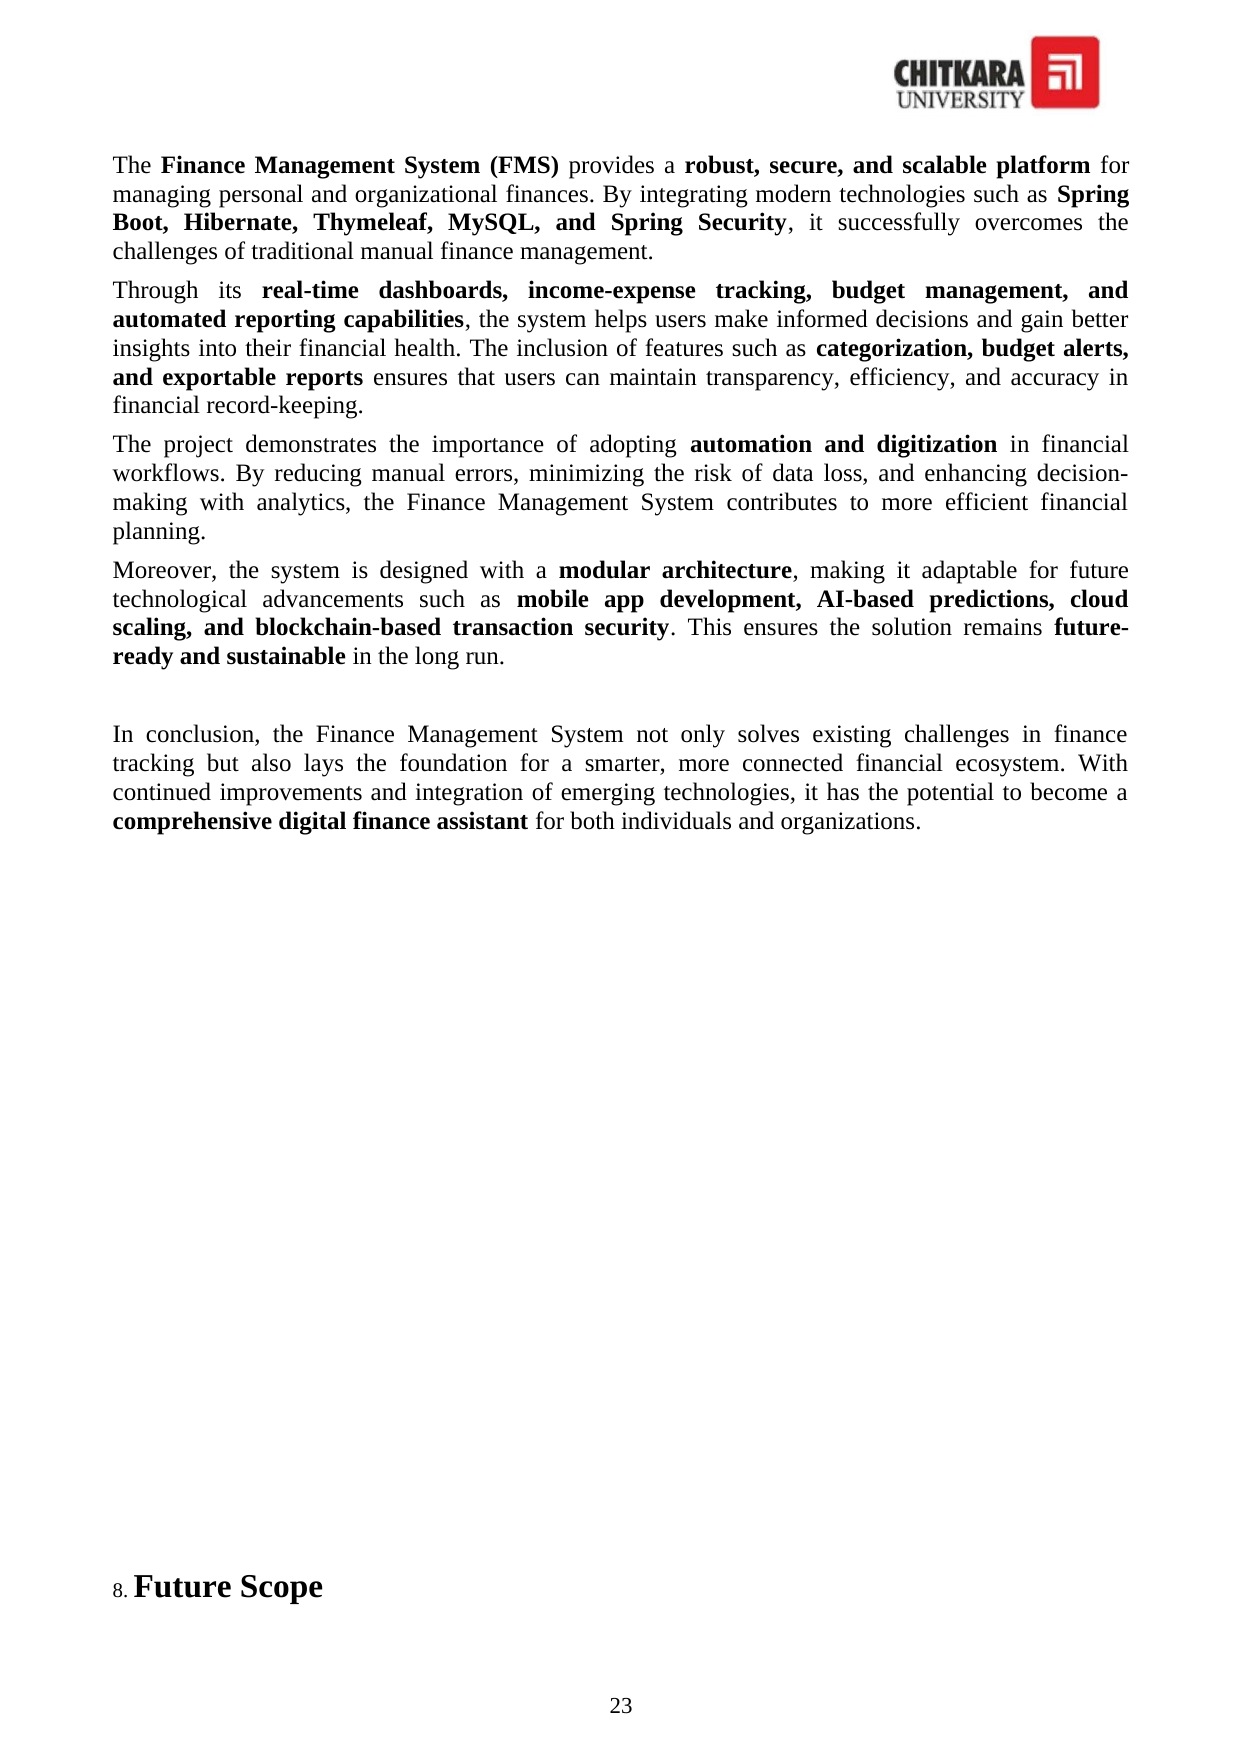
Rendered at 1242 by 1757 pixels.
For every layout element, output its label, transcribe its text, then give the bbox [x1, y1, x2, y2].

text Through its real-time dashboards, income-expense tracking, budget management, and automated reporting capabilities, the system helps users make informed decisions and gain better insights into their financial health. The inclusion of features such as categorization, budget alerts, and exportable reports ensures that users can maintain transparency, efficiency, and accuracy in financial record-keeping. [112, 275, 1129, 419]
text Moreover, the system is designed with a modular architecture, making it adaptable for future technological advancements such as mobile app development, AI-based predictions, cloud scaling, and blockchain-based transaction security. This ensures the solution remains future-ready and sustainable in the long run. [112, 555, 1129, 670]
text The Finance Management System (FMS) provides a robust, secure, and scalable platform for managing personal and organizational finances. By integrating modern technologies such as Spring Boot, Hibernate, Thymeleaf, MySQL, and Spring Security, it successfully overcomes the challenges of traditional manual finance management. [112, 150, 1129, 265]
text The project demonstrates the importance of adopting automation and digitization in financial workflows. By reducing manual errors, minimizing the risk of data loss, and enhancing decision-making with analytics, the Finance Management System contributes to more efficient financial planning. [112, 429, 1129, 544]
subtitle Future Scope [112, 1566, 1129, 1604]
text In conclusion, the Finance Management System not only solves existing challenges in finance tracking but also lays the foundation for a smarter, more connected financial ecosystem. With continued improvements and integration of emerging technologies, it has the potential to become a comprehensive digital finance assistant for both individuals and organizations. [112, 719, 1129, 834]
picture [891, 30, 1107, 116]
